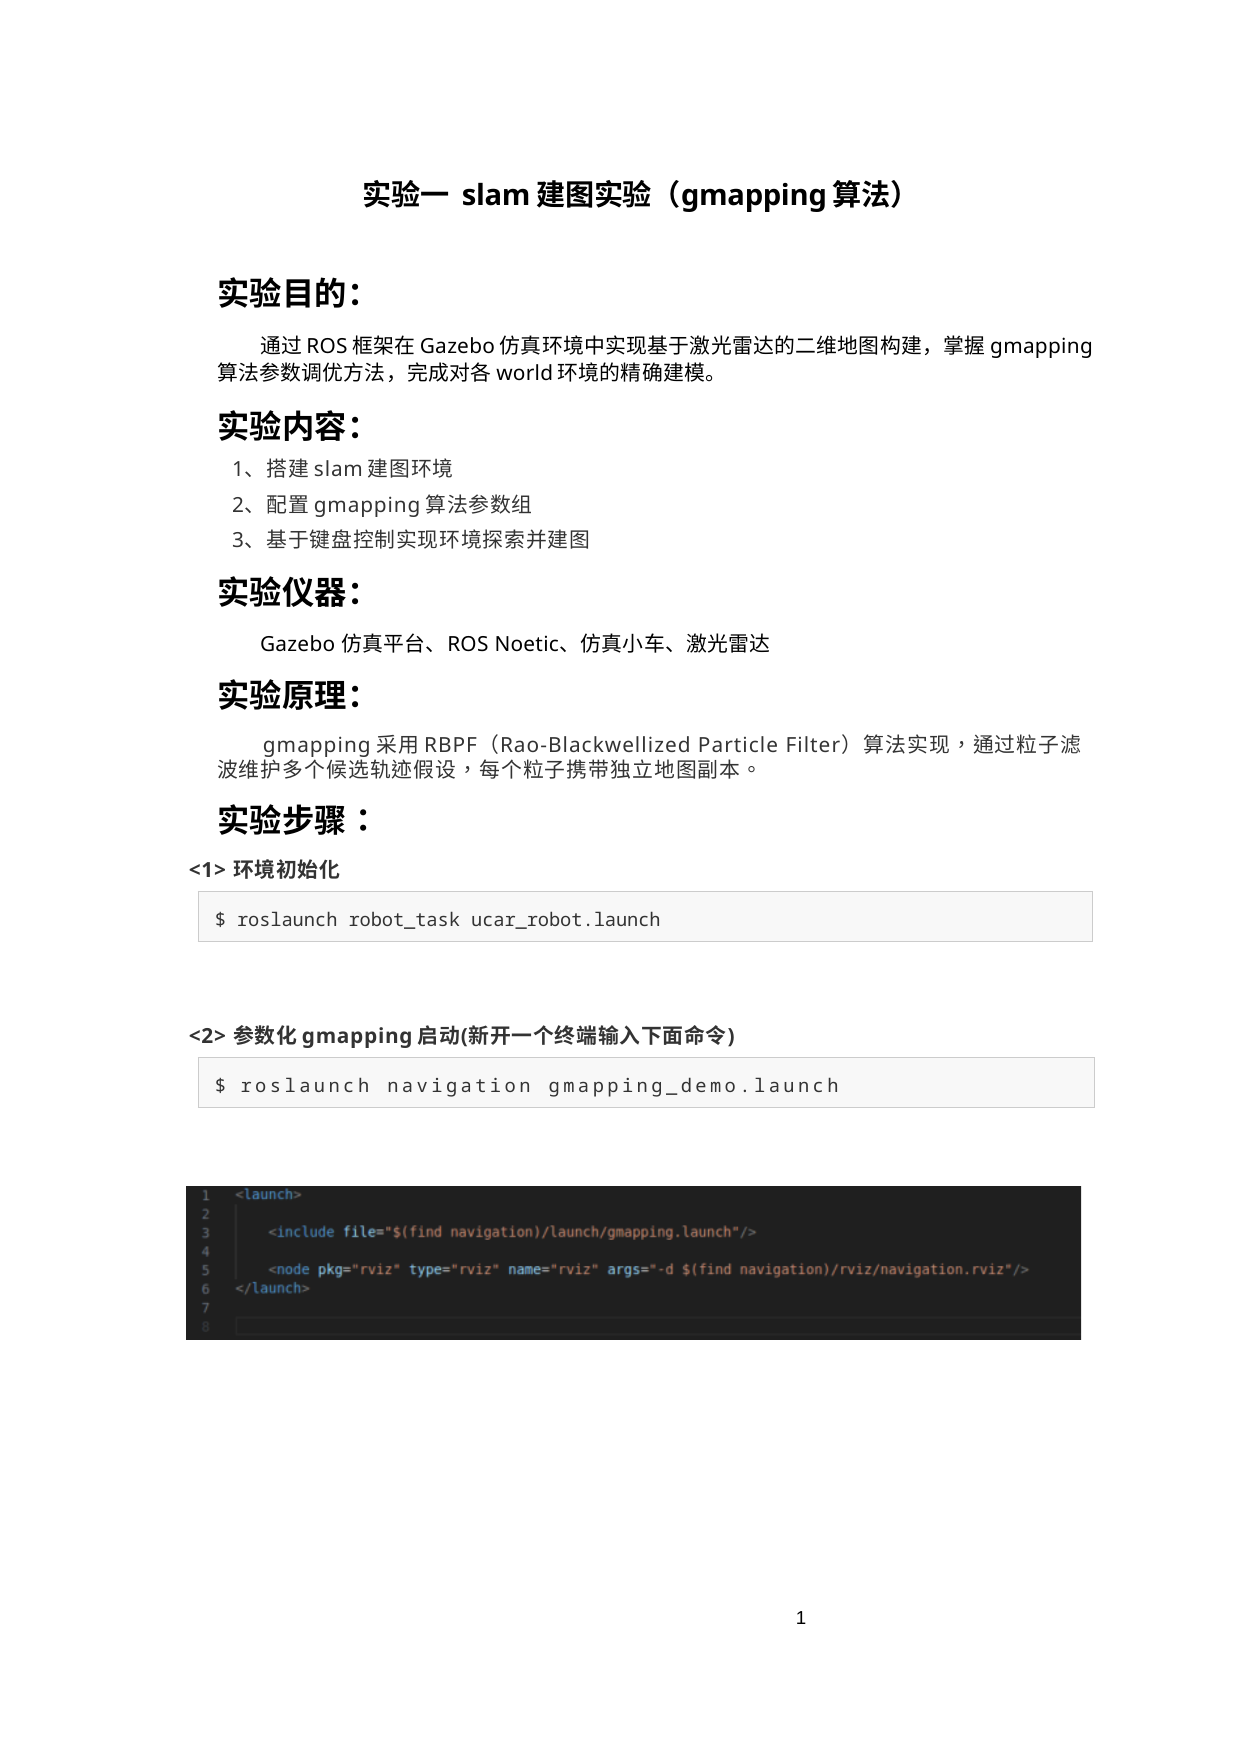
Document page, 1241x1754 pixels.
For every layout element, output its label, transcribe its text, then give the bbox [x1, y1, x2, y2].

text <2> 参数化gmapping启动(新开一个终端输入下面命令) [189, 1021, 1096, 1049]
text gmapping采用RBPF（Rao-Blackwellized Particle Filter）算法实现，通过粒子滤波维护多个候选轨迹假设，每个粒子携带独立地图副本。 [217, 732, 1096, 783]
text 实验一 slam建图实验（gmapping算法） [186, 174, 1096, 213]
table_header $ roslaunch robot_task ucar_robot.launch [199, 892, 1092, 941]
text 2、配置gmapping算法参数组 [232, 489, 1096, 518]
picture [186, 1186, 1082, 1340]
text 实验仪器： [217, 570, 1096, 612]
text 实验原理： [217, 673, 1096, 716]
text Gazebo 仿真平台、ROS Noetic、仿真小车、激光雷达 [217, 629, 1096, 657]
table_header $ roslaunch navigation gmapping_demo.launch [199, 1058, 1094, 1107]
text 实验内容： [217, 405, 1096, 447]
text 实验步骤： [217, 801, 1096, 841]
text <1> 环境初始化 [189, 856, 1096, 883]
text 3、基于键盘控制实现环境探索并建图 [232, 525, 1096, 553]
text 1、搭建slam建图环境 [232, 454, 1096, 482]
text 实验目的： [217, 272, 1096, 314]
text 通过ROS框架在Gazebo仿真环境中实现基于激光雷达的二维地图构建，掌握gmapping算法参数调优方法，完成对各world环境的精确建模。 [217, 332, 1096, 387]
